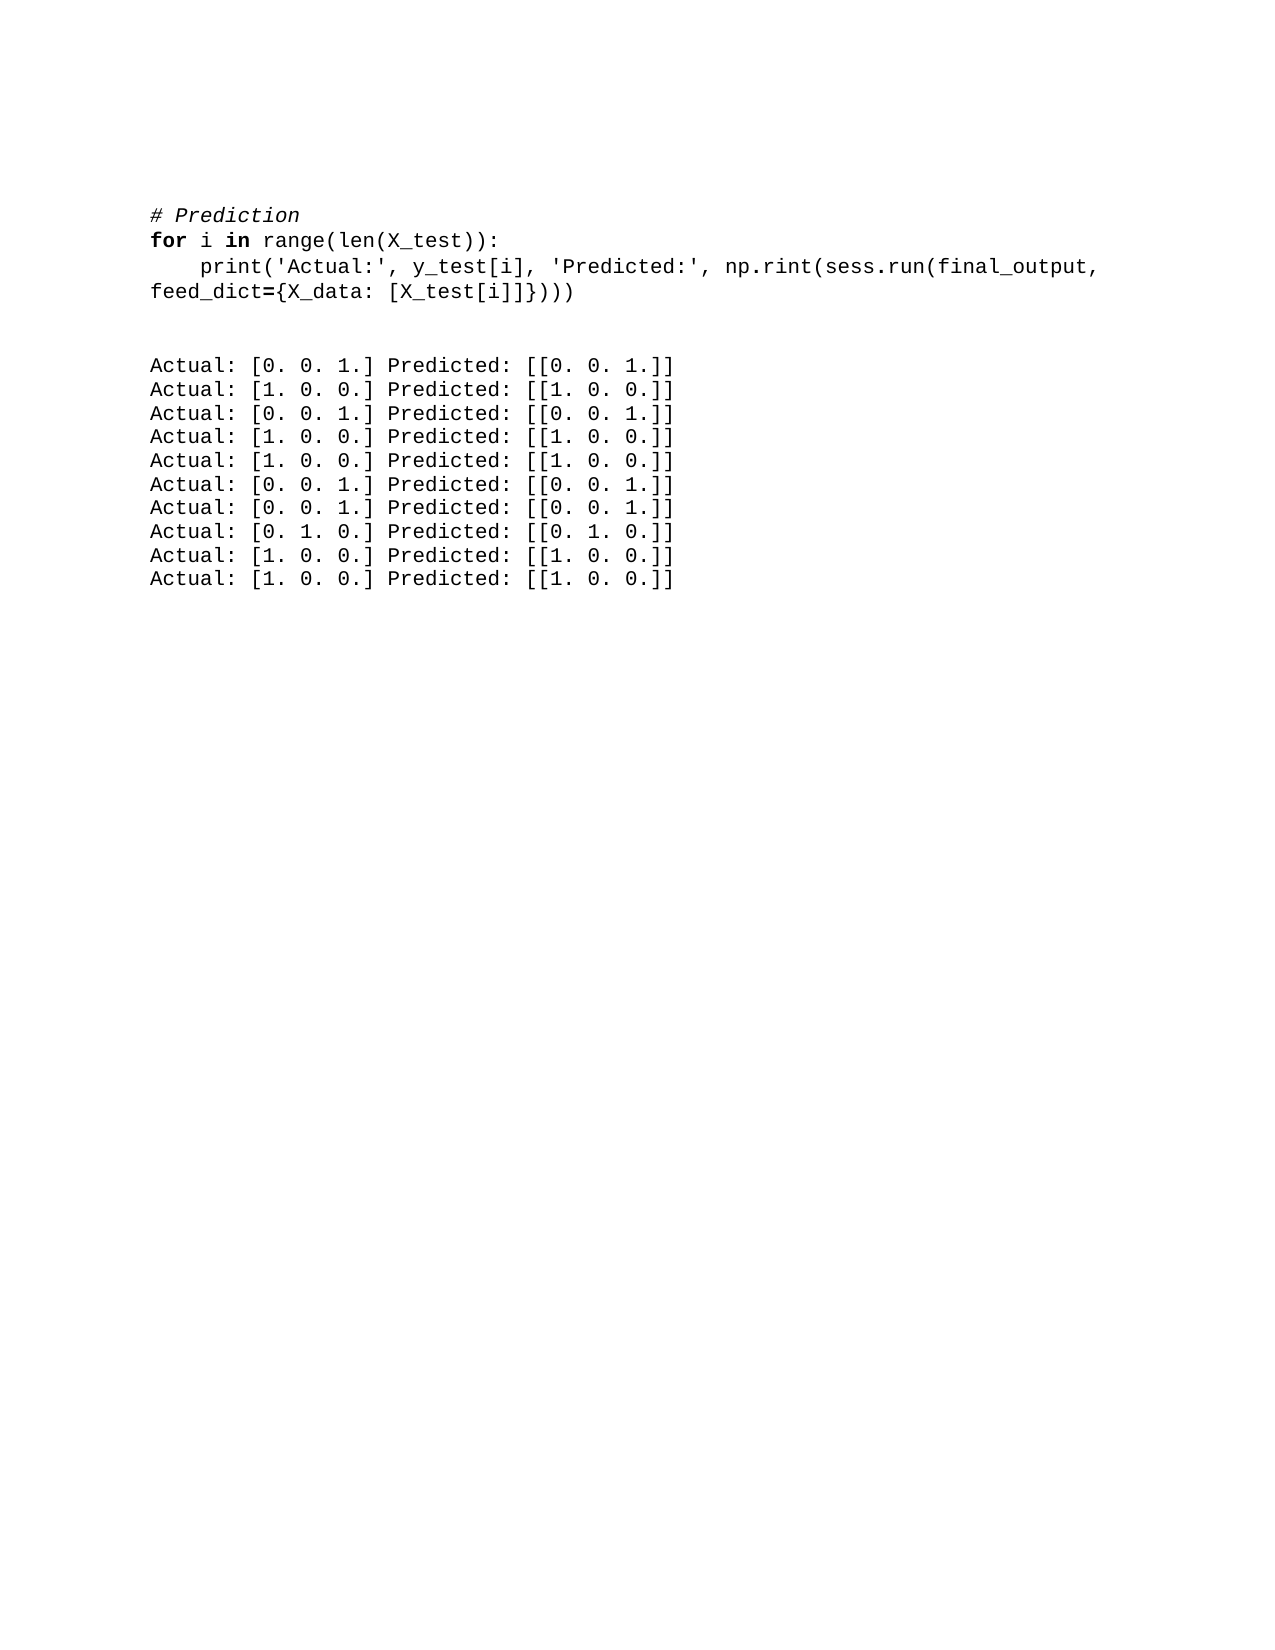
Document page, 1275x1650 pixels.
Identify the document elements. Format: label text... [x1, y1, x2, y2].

text Actual: [0. 0. 1.] Predicted: [[0. 0. 1.]] [150, 356, 1125, 379]
text Actual: [1. 0. 0.] Predicted: [[1. 0. 0.]] [150, 568, 1125, 592]
text Actual: [0. 0. 1.] Predicted: [[0. 0. 1.]] [150, 497, 1125, 521]
text Actual: [1. 0. 0.] Predicted: [[1. 0. 0.]] [150, 426, 1125, 450]
text # Prediction [150, 203, 1125, 228]
text Actual: [0. 1. 0.] Predicted: [[0. 1. 0.]] [150, 521, 1125, 545]
text for i in range(len(X_test)): [150, 228, 1125, 254]
text Actual: [1. 0. 0.] Predicted: [[1. 0. 0.]] [150, 379, 1125, 403]
text Actual: [1. 0. 0.] Predicted: [[1. 0. 0.]] [150, 545, 1125, 568]
text print('Actual:', y_test[i], 'Predicted:', np.rint(sess.run(final_output, feed_dict={X_data: [X_test[i]]}))) [150, 254, 1125, 305]
text Actual: [1. 0. 0.] Predicted: [[1. 0. 0.]] [150, 450, 1125, 474]
text Actual: [0. 0. 1.] Predicted: [[0. 0. 1.]] [150, 474, 1125, 497]
text Actual: [0. 0. 1.] Predicted: [[0. 0. 1.]] [150, 403, 1125, 426]
